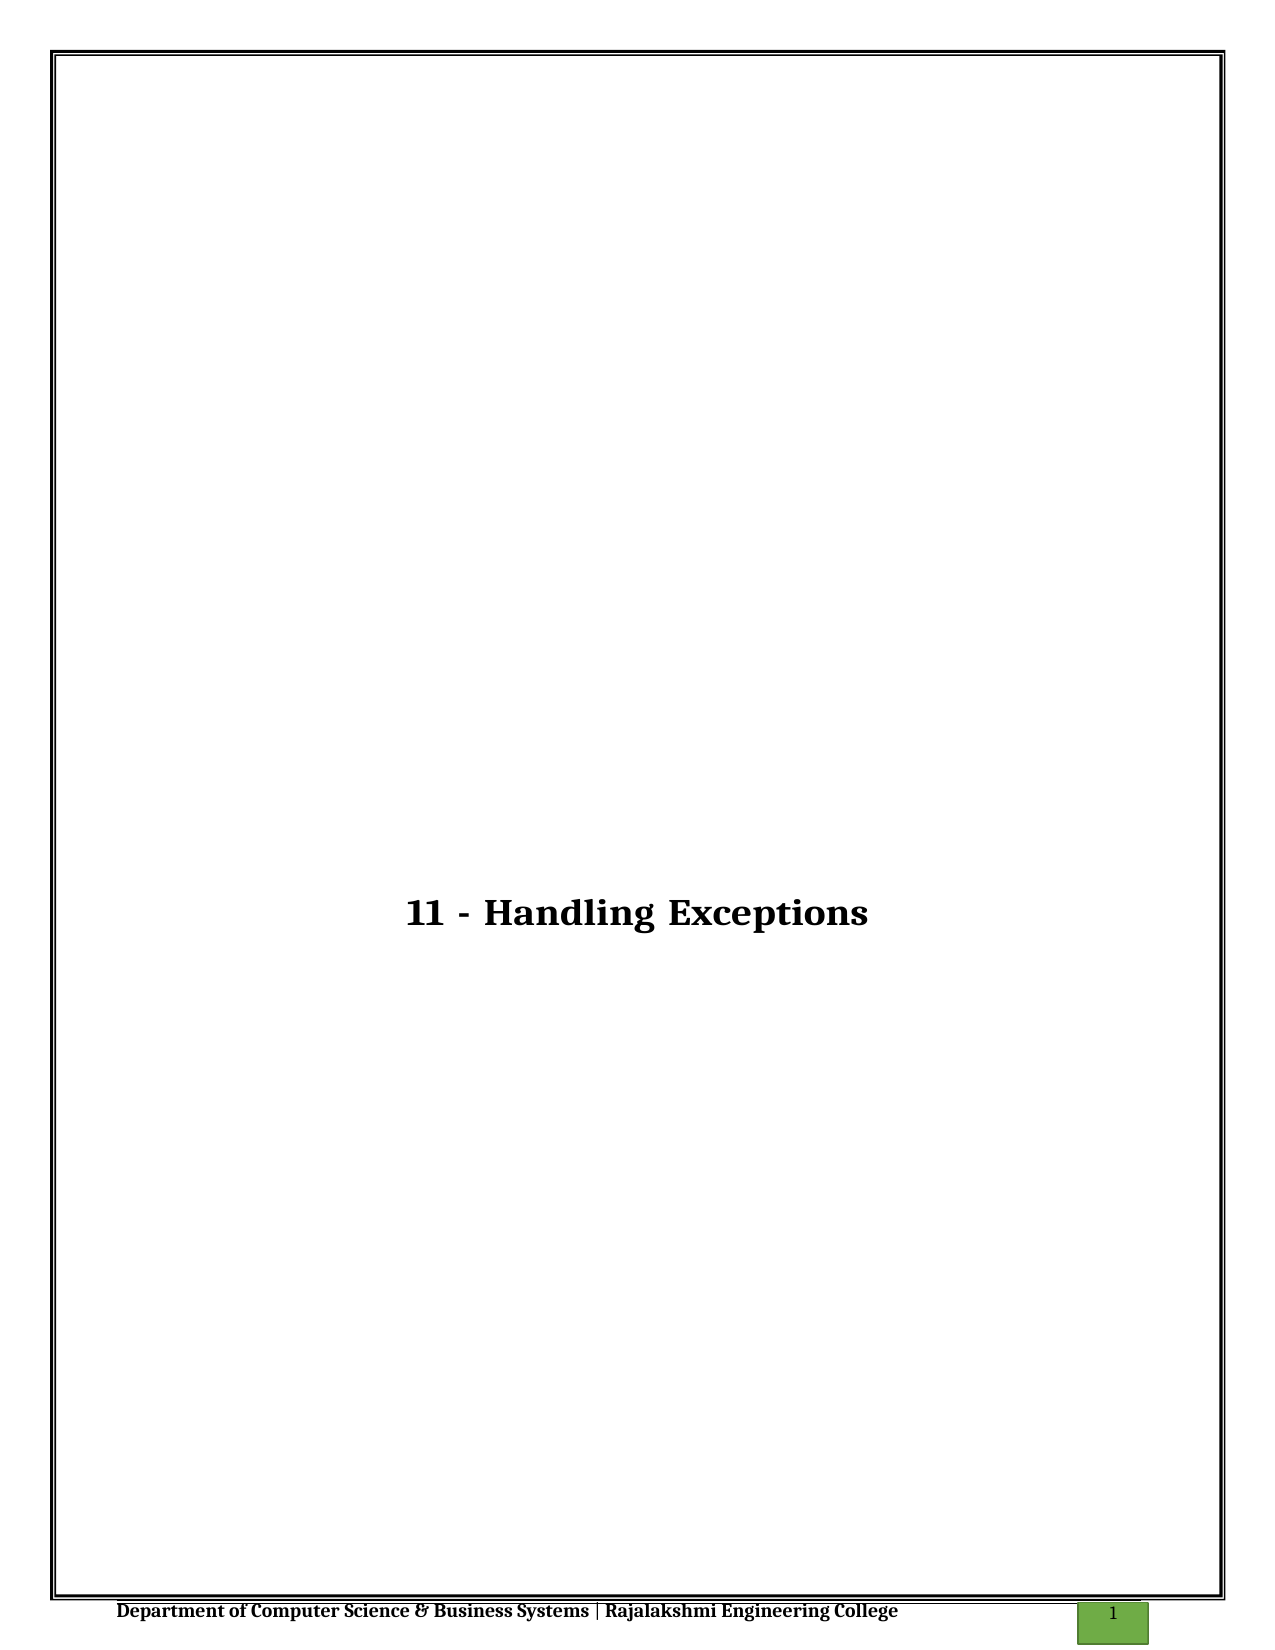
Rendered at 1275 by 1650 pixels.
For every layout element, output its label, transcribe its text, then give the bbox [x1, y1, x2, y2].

subtitle 11 - Handling Exceptions [142, 892, 1133, 935]
